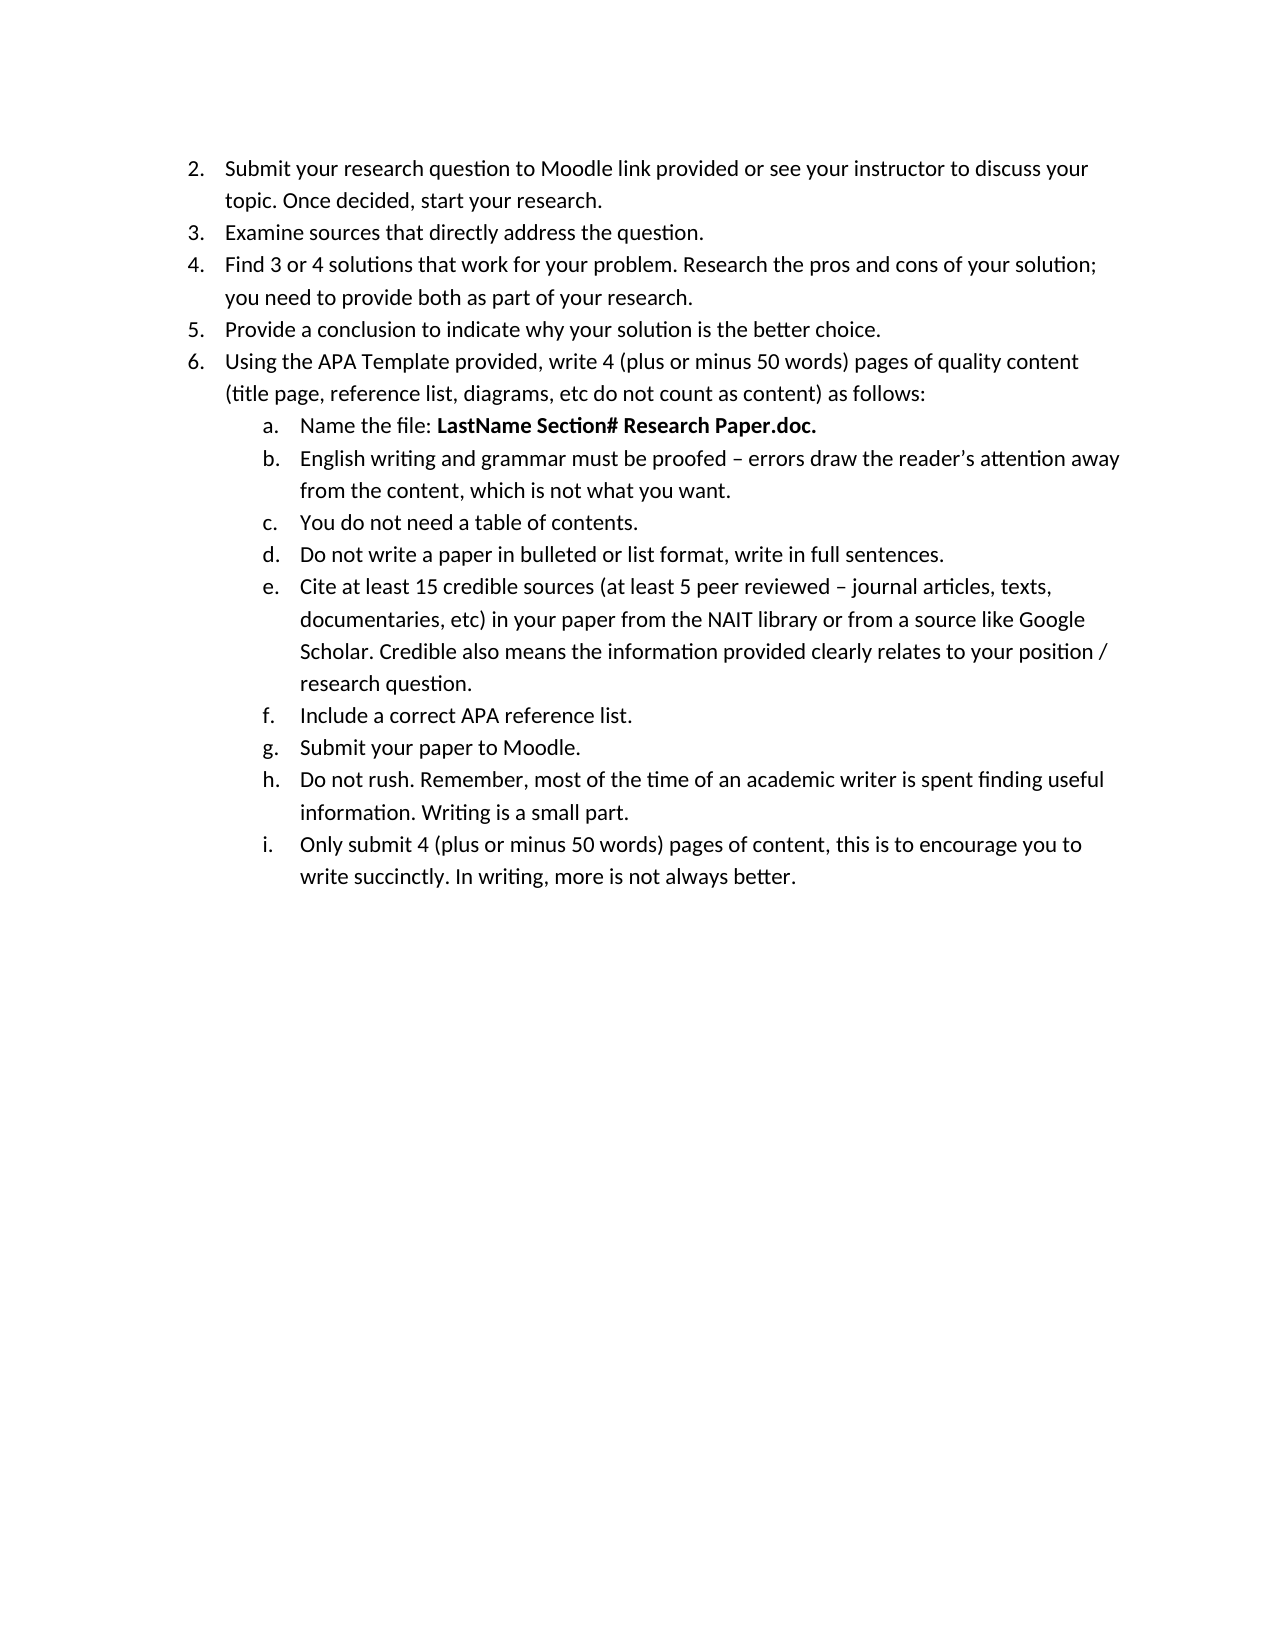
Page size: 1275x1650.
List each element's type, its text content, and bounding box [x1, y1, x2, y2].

list Cite at least 15 credible sources (at least 5 peer reviewed – journal articles, texts, documentaries, etc) in your paper from the NAIT library or from a source like Google Scholar. Credible also means the information provided clearly relates to your position / research question. [262, 572, 1125, 697]
list Using the APA Template provided, write 4 (plus or minus 50 words) pages of quality content (title page, reference list, diagrams, etc do not count as content) as follows: [187, 347, 1125, 407]
list Name the file: LastName Section# Research Paper.doc. [262, 412, 1125, 439]
list Submit your research question to Moodle link provided or see your instructor to discuss your topic. Once decided, start your research. [187, 154, 1125, 214]
list Provide a conclusion to indicate why your solution is the better choice. [187, 315, 1125, 343]
list English writing and grammar must be proofed – errors draw the reader’s attention away from the content, which is not what you want. [262, 444, 1125, 504]
list Examine sources that directly address the question. [187, 218, 1125, 246]
list Only submit 4 (plus or minus 50 words) pages of content, this is to encourage you to write succinctly. In writing, more is not always better. [262, 830, 1125, 890]
list Include a correct APA reference list. [262, 701, 1125, 729]
list Find 3 or 4 solutions that work for your problem. Research the pros and cons of your solution; you need to provide both as part of your research. [187, 251, 1125, 311]
list Do not write a paper in bulleted or list format, write in full sentences. [262, 540, 1125, 568]
list Submit your paper to Moodle. [262, 733, 1125, 761]
list Do not rush. Remember, most of the time of an academic writer is spent finding useful information. Writing is a small part. [262, 766, 1125, 826]
list You do not need a table of contents. [262, 508, 1125, 536]
